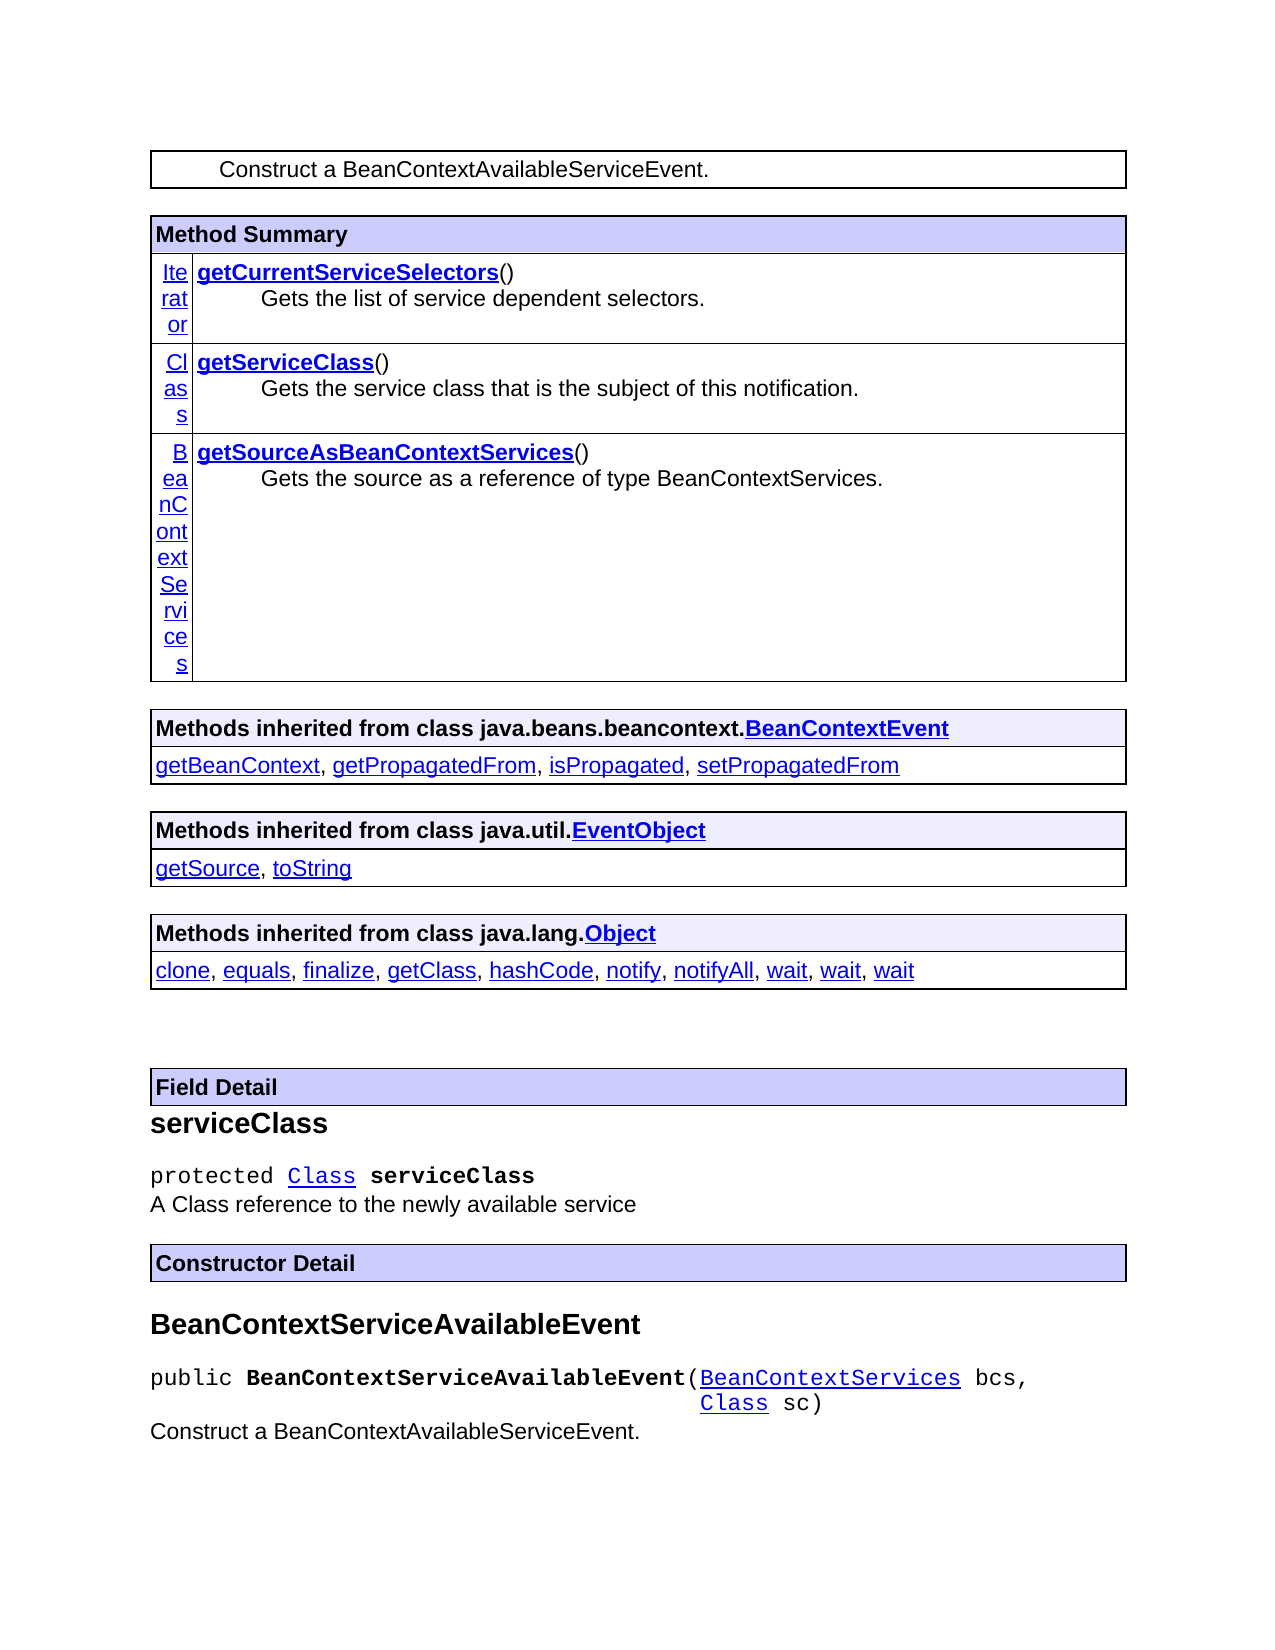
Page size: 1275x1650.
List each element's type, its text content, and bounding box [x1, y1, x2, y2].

subtitle serviceClass [150, 1106, 1125, 1140]
table_header Constructor Detail [152, 1245, 1125, 1281]
table_cell Class [152, 344, 192, 432]
table_header Field Detail [152, 1069, 1125, 1105]
table_cell Iterator [152, 254, 192, 342]
table_header Methods inherited from class java.lang.Object [152, 915, 1125, 951]
table_cell getCurrentServiceSelectors() Gets the list of service dependent selectors. [193, 254, 1125, 342]
table_cell getServiceClass() Gets the service class that is the subject of this notification. [193, 344, 1125, 432]
text Construct a BeanContextAvailableServiceEvent. [150, 1418, 1125, 1444]
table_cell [152, 152, 1125, 187]
text public BeanContextServiceAvailableEvent(BeanContextServices bcs, Class sc) [150, 1366, 1125, 1418]
table_cell getBeanContext, getPropagatedFrom, isPropagated, setPropagatedFrom [152, 747, 1125, 783]
table_header Methods inherited from class java.beans.beancontext.BeanContextEvent [152, 710, 1125, 746]
text protected Class serviceClass [150, 1165, 1125, 1191]
table_cell BeanContextServices [152, 434, 192, 681]
table_cell getSource, toString [152, 850, 1125, 886]
table_header Methods inherited from class java.util.EventObject [152, 813, 1125, 848]
table_cell clone, equals, finalize, getClass, hashCode, notify, notifyAll, wait, wait, wait [152, 952, 1125, 988]
text A Class reference to the newly available service [150, 1191, 1125, 1217]
subtitle BeanContextServiceAvailableEvent [150, 1307, 1125, 1341]
table_cell getSourceAsBeanContextServices() Gets the source as a reference of type BeanContextServices. [193, 434, 1125, 681]
table_header Method Summary [152, 217, 1125, 252]
